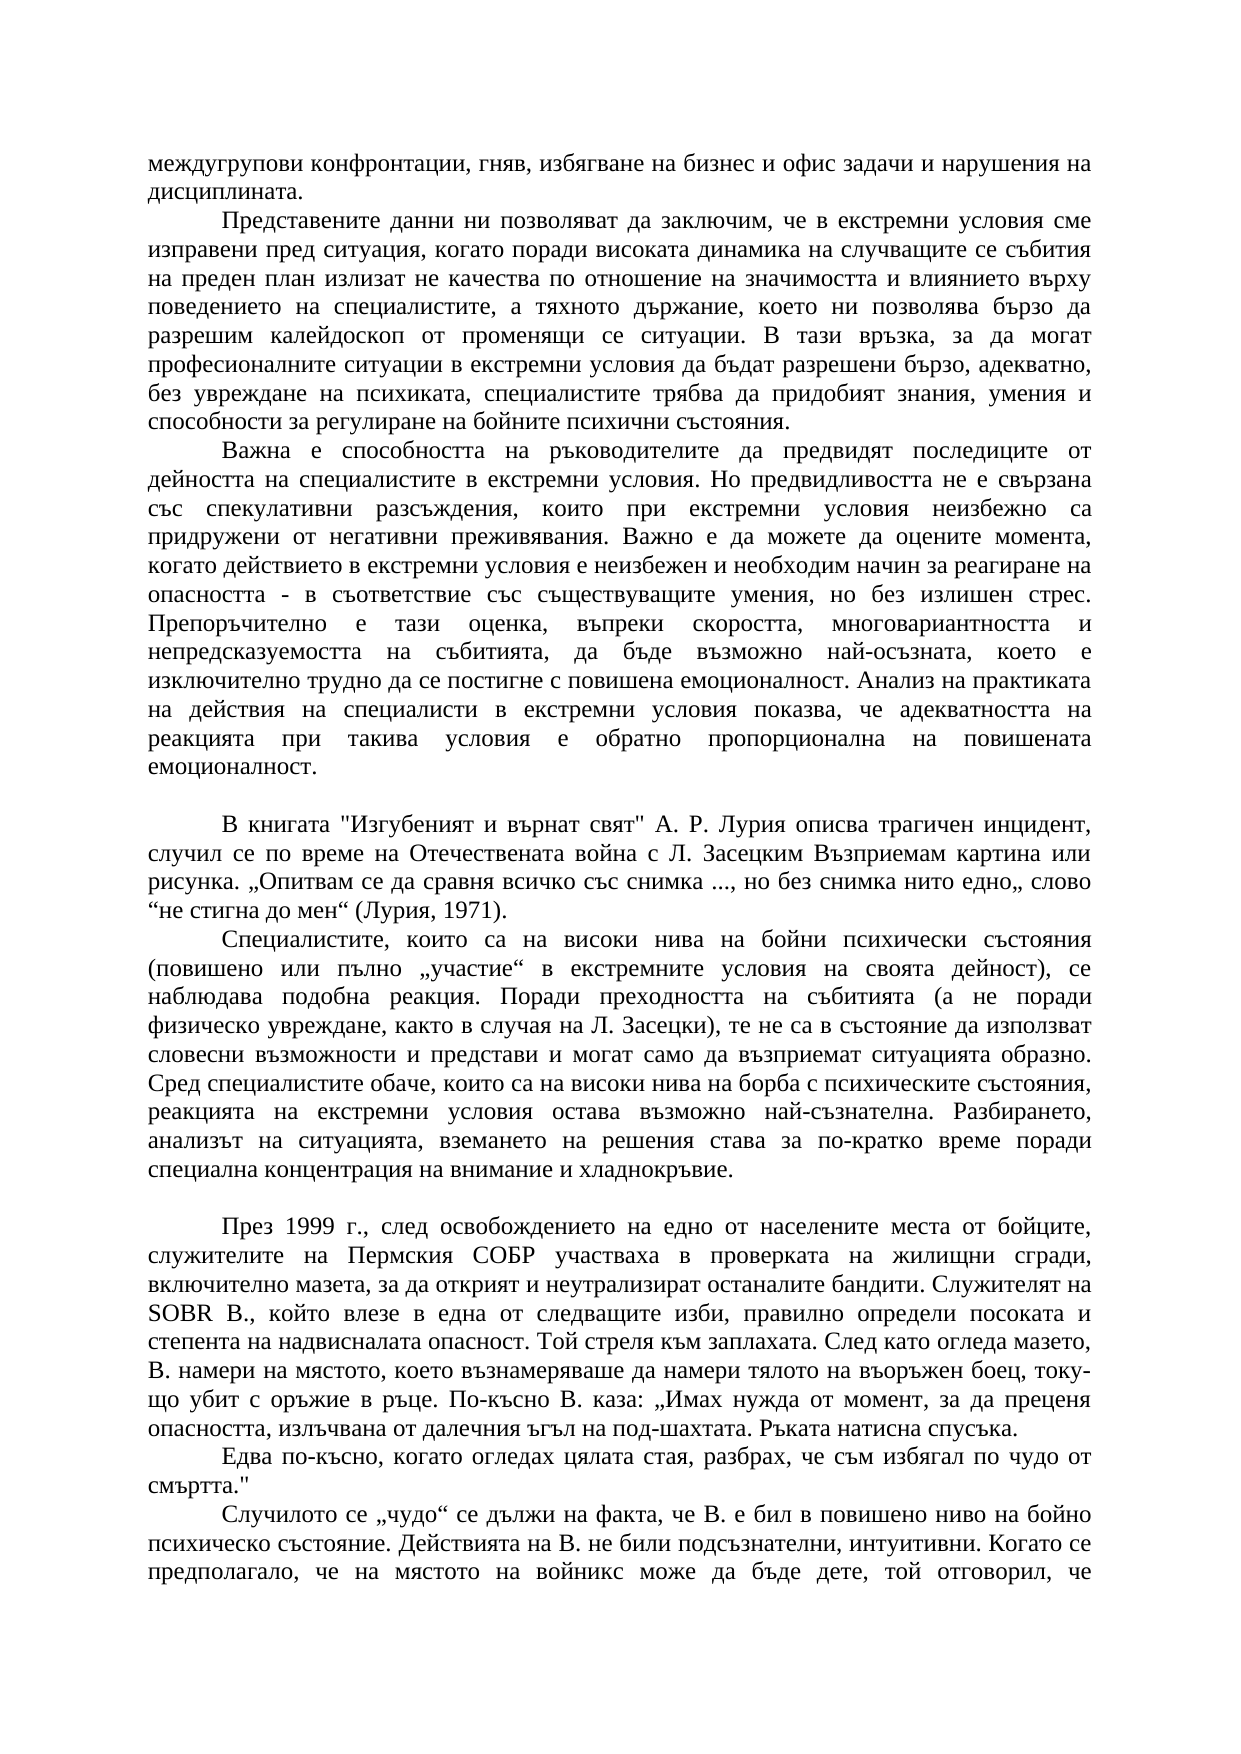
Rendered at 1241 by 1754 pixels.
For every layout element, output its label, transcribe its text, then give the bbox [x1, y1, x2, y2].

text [148, 148, 1093, 205]
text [148, 1499, 1093, 1585]
text Едва по-късно, когато огледах цялата стая, разбрах, че съм избягал по чудо от смъртта." [148, 1441, 1093, 1499]
text Представените данни ни позволяват да заключим, че в екстремни условия сме изправени пред ситуация, когато поради високата динамика на случващите се събития на преден план излизат не качества по отношение на значимостта и влиянието върху поведението на специалистите, а тяхното държание, което ни позволява бързо да разрешим калейдоскоп от променящи се ситуации. В тази връзка, за да могат професионалните ситуации в екстремни условия да бъдат разрешени бързо, адекватно, без увреждане на психиката, специалистите трябва да придобият знания, умения и способности за регулиране на бойните психични състояния. [148, 205, 1093, 435]
text В книгата "Изгубеният и върнат свят" А. Р. Лурия описва трагичен инцидент, случил се по време на Отечествената война с Л. Засецким Възприемам картина или рисунка. „Опитвам се да сравня всичко със снимка ..., но без снимка нито едно„ слово “не стигна до мен“ . [148, 809, 1093, 924]
text Специалистите, които са на високи нива на бойни психически състояния (повишено или пълно „участие“ в екстремните условия на своята дейност), се наблюдава подобна реакция. Поради преходността на събитията (а не поради физическо увреждане, както в случая на Л. Засецки), те не са в състояние да използват словесни възможности и представи и могат само да възприемат ситуацията образно. Сред специалистите обаче, които са на високи нива на борба с психическите състояния, реакцията на екстремни условия остава възможно най-съзнателна. Разбирането, анализът на ситуацията, вземането на решения става за по-кратко време поради специална концентрация на внимание и хладнокръвие. [148, 924, 1093, 1183]
text През 1999 г., след освобождението на едно от населените места от бойците, служителите на Пермския СОБР участваха в проверката на жилищни сгради, включително мазета, за да открият и неутрализират останалите бандити. Служителят на SOBR В., който влезе в една от следващите изби, правилно определи посоката и степента на надвисналата опасност. Той стреля към заплахата. След като огледа мазето, В. намери на мястото, което възнамеряваше да намери тялото на въоръжен боец, току-що убит с оръжие в ръце. По-късно В. каза: „Имах нужда от момент, за да преценя опасността, излъчвана от далечния ъгъл на под-шахтата. Ръката натисна спусъка. [148, 1211, 1093, 1441]
text Важна е способността на ръководителите да предвидят последиците от дейността на специалистите в екстремни условия. Но предвидливостта не е свързана със спекулативни разсъждения, които при екстремни условия неизбежно са придружени от негативни преживявания. Важно е да можете да оцените момента, когато действието в екстремни условия е неизбежен и необходим начин за реагиране на опасността - в съответствие със съществуващите умения, но без излишен стрес. Препоръчително е тази оценка, въпреки скоростта, многовариантността и непредсказуемостта на събитията, да бъде възможно най-осъзната, което е изключително трудно да се постигне с повишена емоционалност. Анализ на практиката на действия на специалисти в екстремни условия показва, че адекватността на реакцията при такива условия е обратно пропорционална на повишената емоционалност. [148, 435, 1093, 780]
